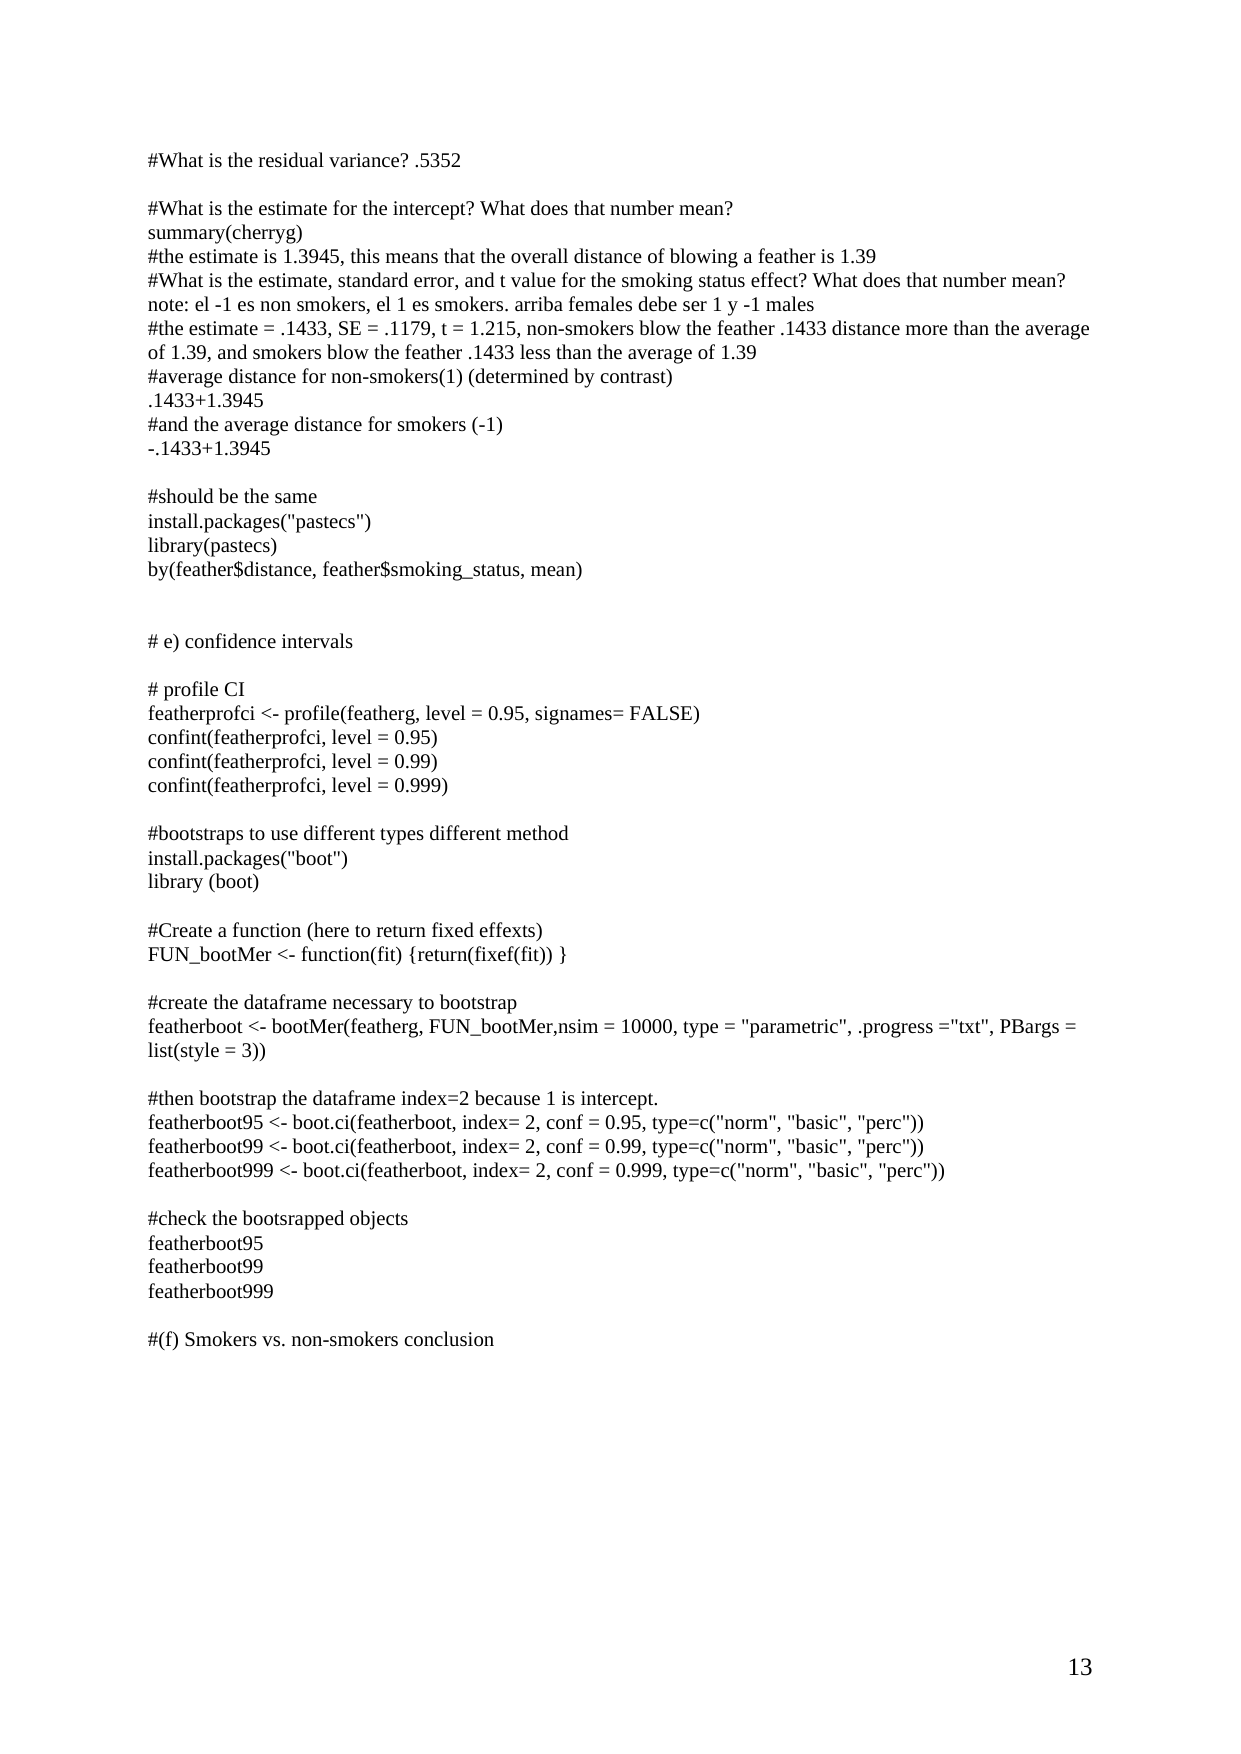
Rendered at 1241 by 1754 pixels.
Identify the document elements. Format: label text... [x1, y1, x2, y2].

text featherboot95 <- boot.ci(featherboot, index= 2, conf = 0.95, type=c("norm", "basic", "perc")) [148, 1110, 1093, 1134]
text featherboot999 [148, 1278, 1093, 1303]
text library (boot) [148, 869, 1093, 893]
text #check the bootsrapped objects [148, 1206, 1093, 1230]
text install.packages("pastecs") [148, 508, 1093, 533]
text FUN_bootMer <- function(fit) {return(fixef(fit)) } [148, 942, 1093, 966]
text #(f) Smokers vs. non-smokers conclusion [148, 1327, 1093, 1351]
text # profile CI [148, 677, 1093, 701]
text -.1433+1.3945 [148, 436, 1093, 460]
text #What is the estimate for the intercept? What does that number mean? [148, 196, 1093, 220]
text install.packages("boot") [148, 845, 1093, 869]
text by(feather$distance, feather$smoking_status, mean) [148, 557, 1093, 581]
text confint(featherprofci, level = 0.999) [148, 773, 1093, 797]
text #the estimate is 1.3945, this means that the overall distance of blowing a feather is 1.39 [148, 244, 1093, 268]
text .1433+1.3945 [148, 388, 1093, 412]
text featherboot99 <- boot.ci(featherboot, index= 2, conf = 0.99, type=c("norm", "basic", "perc")) [148, 1134, 1093, 1158]
text library(pastecs) [148, 533, 1093, 557]
text summary(cherryg) [148, 220, 1093, 244]
text #should be the same [148, 484, 1093, 508]
text #and the average distance for smokers (-1) [148, 412, 1093, 436]
text #the estimate = .1433, SE = .1179, t = 1.215, non-smokers blow the feather .1433 distance more than the average of 1.39, and smokers blow the feather .1433 less than the average of 1.39 [148, 316, 1093, 364]
text featherprofci <- profile(featherg, level = 0.95, signames= FALSE) [148, 701, 1093, 725]
text #What is the estimate, standard error, and t value for the smoking status effect? What does that number mean? note: el -1 es non smokers, el 1 es smokers. arriba females debe ser 1 y -1 males [148, 268, 1093, 316]
text #average distance for non-smokers(1) (determined by contrast) [148, 364, 1093, 388]
text confint(featherprofci, level = 0.95) [148, 725, 1093, 749]
text featherboot <- bootMer(featherg, FUN_bootMer,nsim = 10000, type = "parametric", .progress ="txt", PBargs = list(style = 3)) [148, 1014, 1093, 1062]
text # e) confidence intervals [148, 629, 1093, 653]
text featherboot999 <- boot.ci(featherboot, index= 2, conf = 0.999, type=c("norm", "basic", "perc")) [148, 1158, 1093, 1182]
text #then bootstrap the dataframe index=2 because 1 is intercept. [148, 1086, 1093, 1110]
text featherboot95 [148, 1230, 1093, 1254]
text #create the dataframe necessary to bootstrap [148, 990, 1093, 1014]
text #bootstraps to use different types different method [148, 821, 1093, 845]
text confint(featherprofci, level = 0.99) [148, 749, 1093, 773]
text featherboot99 [148, 1254, 1093, 1278]
text #What is the residual variance? .5352 [148, 148, 1093, 172]
text #Create a function (here to return fixed effexts) [148, 918, 1093, 942]
